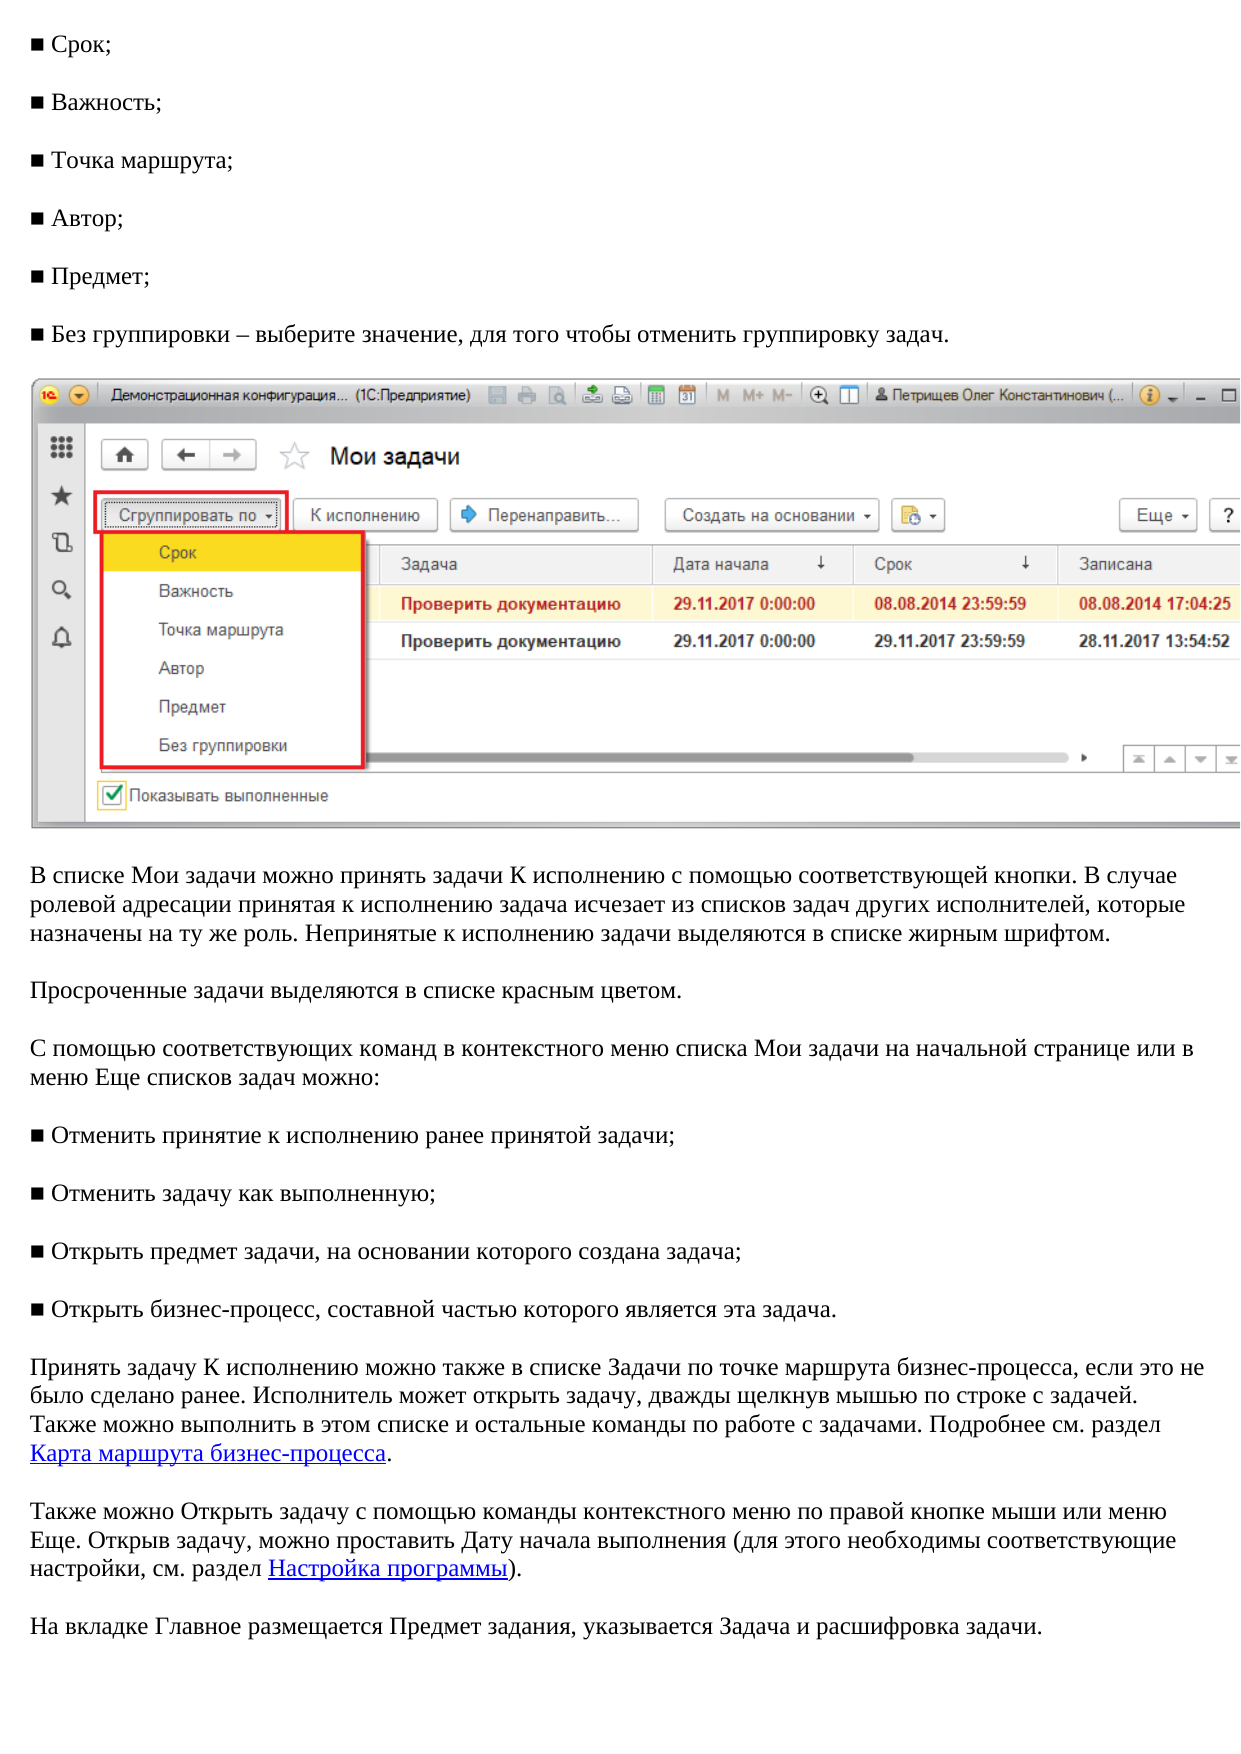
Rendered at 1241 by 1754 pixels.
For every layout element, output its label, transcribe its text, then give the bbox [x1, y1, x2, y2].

text ■ Открыть бизнес-процесс, составной частью которого является эта задача. [29, 1294, 1211, 1323]
text С помощью соответствующих команд в контекстного меню списка Мои задачи на начальной странице или в меню Еще списков задач можно: [29, 1033, 1211, 1091]
text ■ Автор; [29, 203, 1211, 232]
text ■ Отменить принятие к исполнению ранее принятой задачи; [29, 1120, 1211, 1149]
text ■ Без группировки – выберите значение, для того чтобы отменить группировку задач. [29, 319, 1211, 348]
text В списке Мои задачи можно принять задачи К исполнению с помощью соответствующей кнопки. В случае ролевой адресации принятая к исполнению задача исчезает из списков задач других исполнителей, которые назначены на ту же роль. Непринятые к исполнению задачи выделяются в списке жирным шрифтом. [29, 860, 1211, 946]
text ■ Точка маршрута; [29, 145, 1211, 174]
text Просроченные задачи выделяются в списке красным цветом. [29, 976, 1211, 1004]
picture [29, 377, 1241, 831]
text Принять задачу К исполнению можно также в списке Задачи по точке маршрута бизнес-процесса, если это не было сделано ранее. Исполнитель может открыть задачу, дважды щелкнув мышью по строке с задачей. Также можно выполнить в этом списке и остальные команды по работе с задачами. Подробнее см. раздел Карта маршрута бизнес-процесса. [29, 1352, 1211, 1467]
text ■ Срок; [29, 29, 1211, 58]
text ■ Предмет; [29, 261, 1211, 290]
text ■ Отменить задачу как выполненную; [29, 1178, 1211, 1207]
text ■ Важность; [29, 87, 1211, 116]
text Также можно Открыть задачу с помощью команды контекстного меню по правой кнопке мыши или меню Еще. Открыв задачу, можно проставить Дату начала выполнения (для этого необходимы соответствующие настройки, см. раздел Настройка программы). [29, 1496, 1211, 1582]
text ■ Открыть предмет задачи, на основании которого создана задача; [29, 1236, 1211, 1265]
text На вкладке Главное размещается Предмет задания, указывается Задача и расшифровка задачи. [29, 1611, 1211, 1640]
